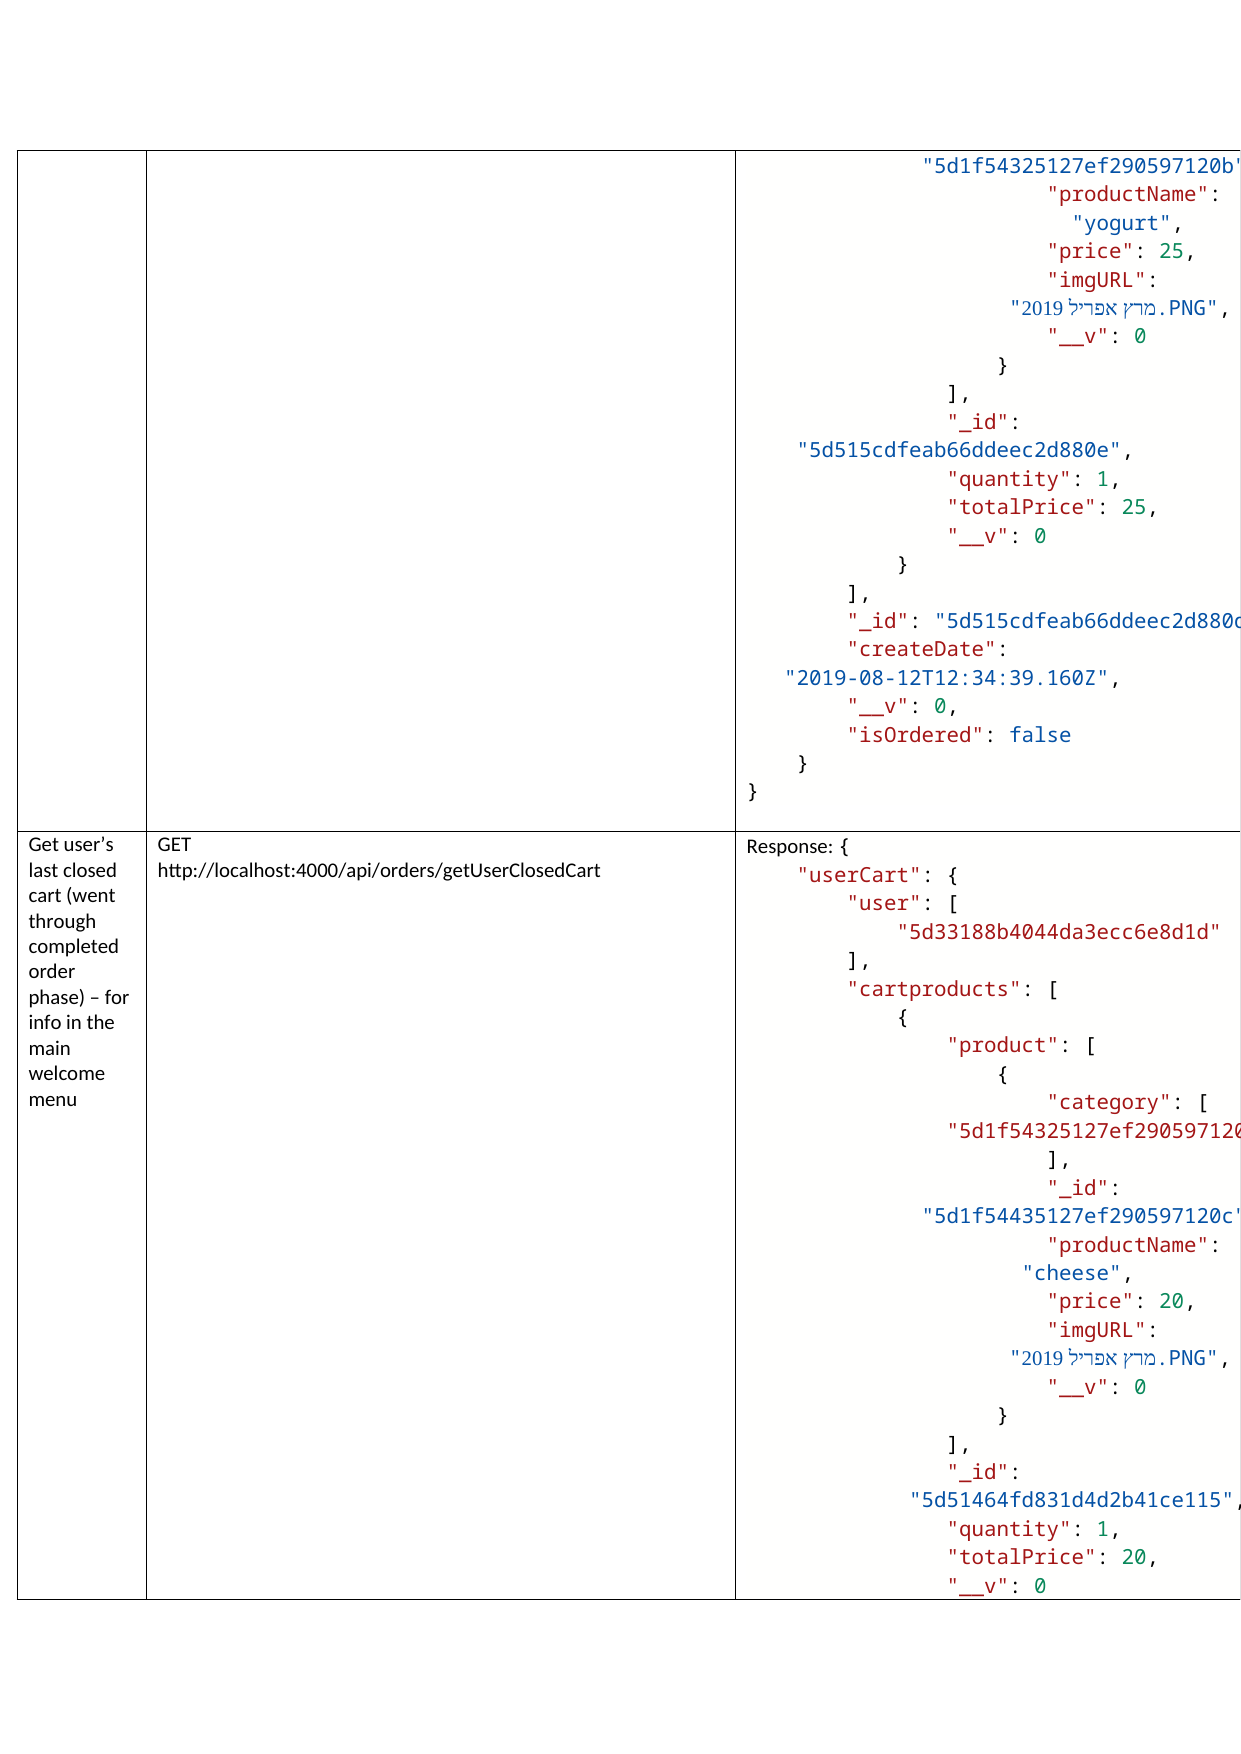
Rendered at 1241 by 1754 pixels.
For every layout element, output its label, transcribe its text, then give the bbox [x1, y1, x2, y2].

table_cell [18, 151, 146, 831]
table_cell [147, 832, 735, 1599]
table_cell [147, 151, 735, 831]
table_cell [18, 832, 146, 1599]
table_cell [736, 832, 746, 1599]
